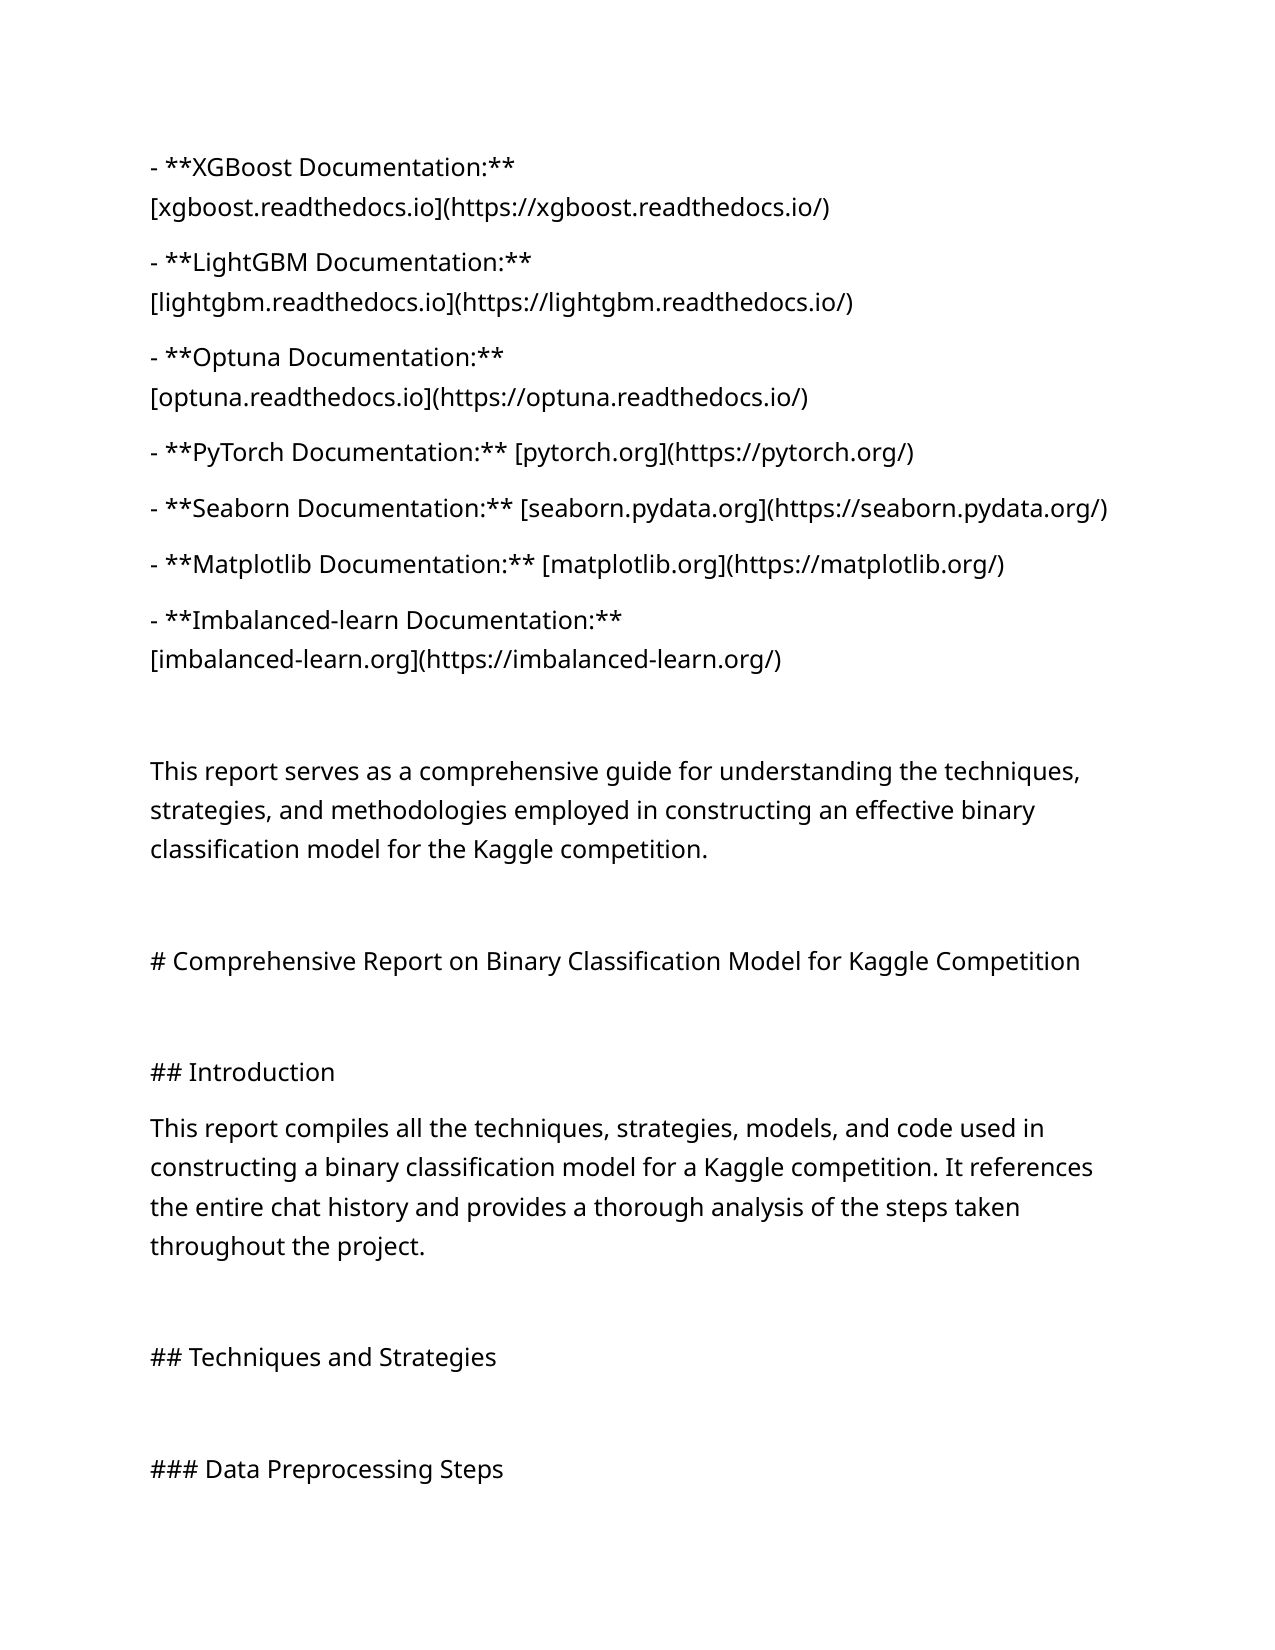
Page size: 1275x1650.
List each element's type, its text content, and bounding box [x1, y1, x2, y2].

text ## Introduction [150, 1055, 1125, 1089]
text - **XGBoost Documentation:** [xgboost.readthedocs.io](https://xgboost.readthedocs.io/) [150, 150, 1125, 223]
text - **Imbalanced-learn Documentation:** [imbalanced-learn.org](https://imbalanced-learn.org/) [150, 602, 1125, 676]
text ### Data Preprocessing Steps [150, 1452, 1125, 1486]
text # Comprehensive Report on Binary Classification Model for Kaggle Competition [150, 943, 1125, 977]
text - **Seaborn Documentation:** [seaborn.pydata.org](https://seaborn.pydata.org/) [150, 491, 1125, 525]
text - **Matplotlib Documentation:** [matplotlib.org](https://matplotlib.org/) [150, 547, 1125, 581]
text - **PyTorch Documentation:** [pytorch.org](https://pytorch.org/) [150, 435, 1125, 469]
text This report compiles all the techniques, strategies, models, and code used in constructing a binary classification model for a Kaggle competition. It references the entire chat history and provides a thorough analysis of the steps taken throughout the project. [150, 1111, 1125, 1262]
text - **Optuna Documentation:** [optuna.readthedocs.io](https://optuna.readthedocs.io/) [150, 340, 1125, 413]
text ## Techniques and Strategies [150, 1340, 1125, 1374]
text - **LightGBM Documentation:** [lightgbm.readthedocs.io](https://lightgbm.readthedocs.io/) [150, 245, 1125, 318]
text This report serves as a comprehensive guide for understanding the techniques, strategies, and methodologies employed in constructing an effective binary classification model for the Kaggle competition. [150, 753, 1125, 866]
